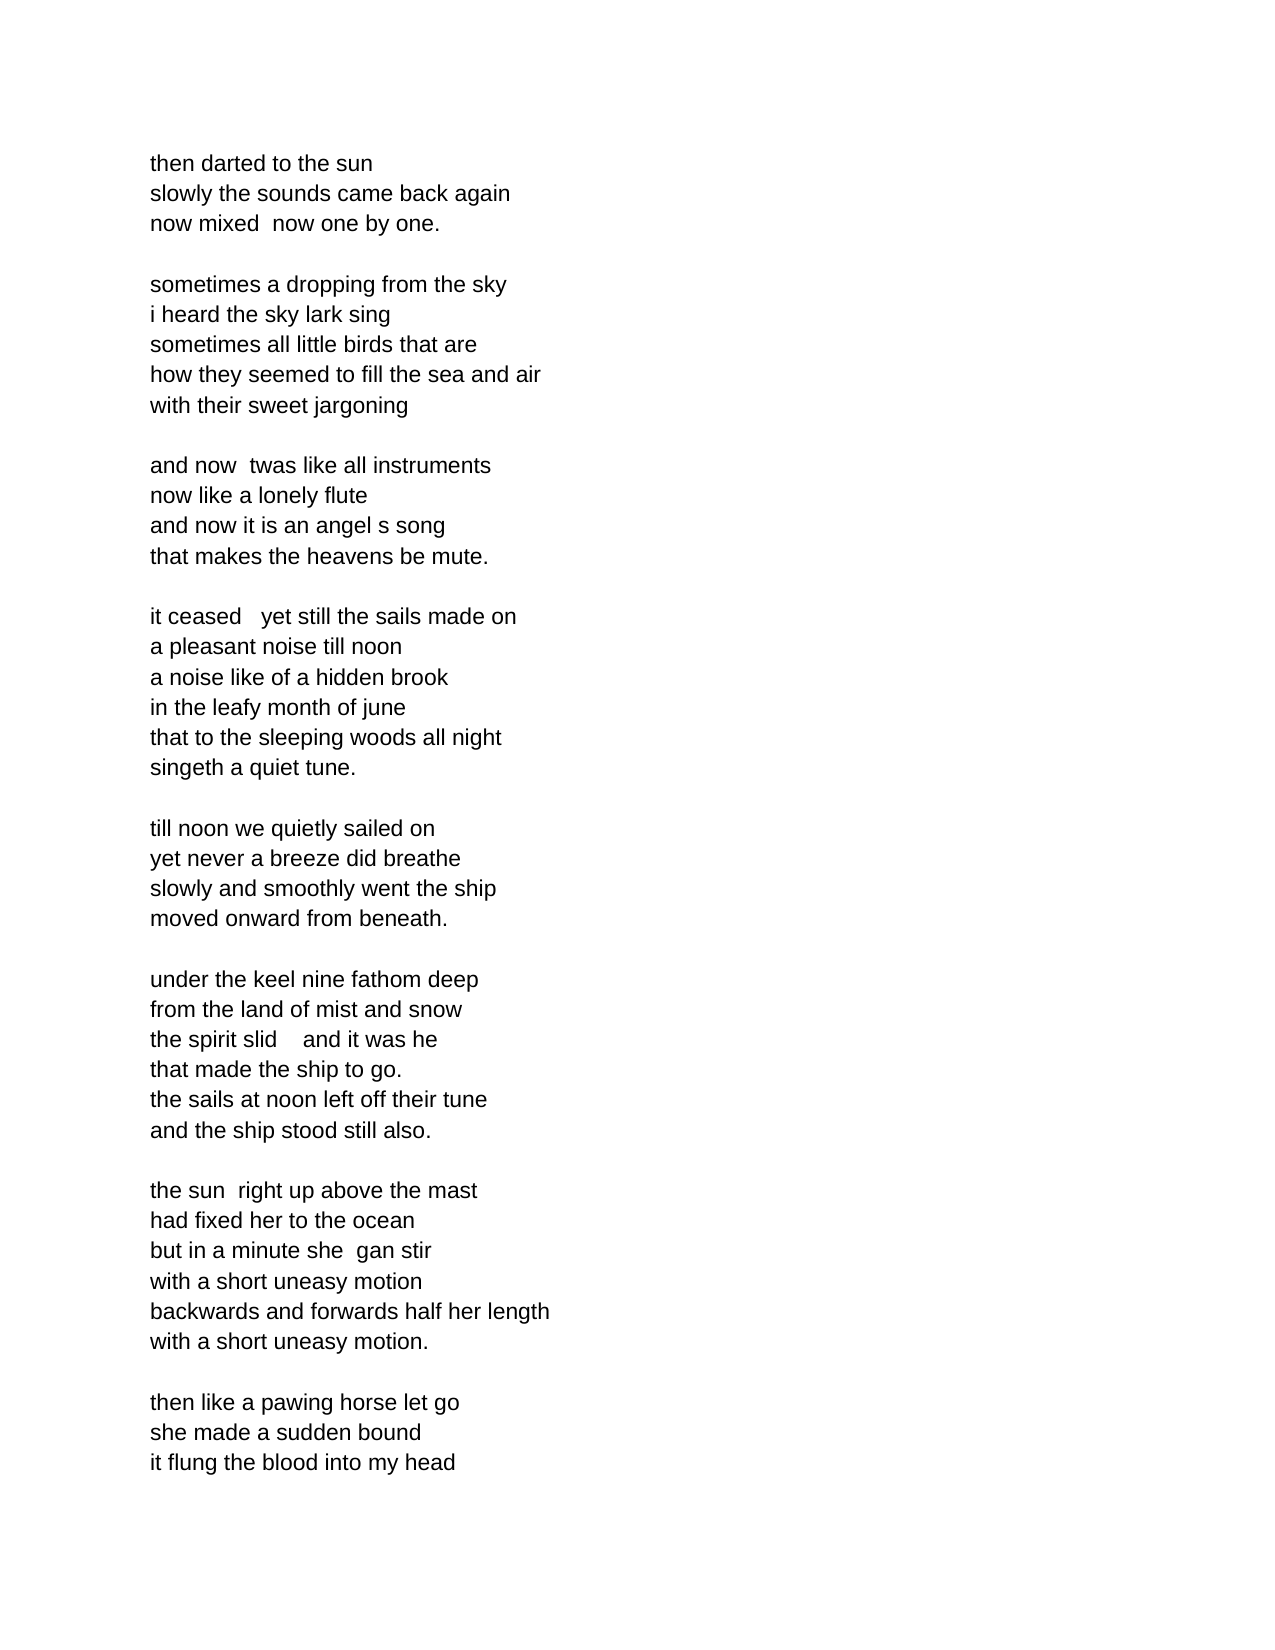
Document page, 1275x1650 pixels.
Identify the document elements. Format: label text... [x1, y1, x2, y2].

text that makes the heavens be mute. [150, 543, 1125, 569]
text how they seemed to fill the sea and air [150, 361, 1125, 388]
text she made a sudden bound [150, 1419, 1125, 1445]
text that to the sleeping woods all night [150, 724, 1125, 750]
text and now it is an angel s song [150, 512, 1125, 539]
text backwards and forwards half her length [150, 1298, 1125, 1324]
text the spirit slid and it was he [150, 1026, 1125, 1052]
text then darted to the sun [150, 150, 1125, 176]
text slowly and smoothly went the ship [150, 875, 1125, 901]
text but in a minute she gan stir [150, 1237, 1125, 1264]
text yet never a breeze did breathe [150, 845, 1125, 871]
text and now twas like all instruments [150, 452, 1125, 478]
text in the leafy month of june [150, 694, 1125, 720]
text it flung the blood into my head [150, 1449, 1125, 1475]
text and the ship stood still also. [150, 1117, 1125, 1143]
text with a short uneasy motion. [150, 1328, 1125, 1354]
text with their sweet jargoning [150, 392, 1125, 418]
text now mixed now one by one. [150, 210, 1125, 237]
text now like a lonely flute [150, 482, 1125, 509]
text that made the ship to go. [150, 1056, 1125, 1083]
text then like a pawing horse let go [150, 1388, 1125, 1415]
text had fixed her to the ocean [150, 1207, 1125, 1234]
text it ceased yet still the sails made on [150, 603, 1125, 629]
text under the keel nine fathom deep [150, 966, 1125, 992]
text till noon we quietly sailed on [150, 814, 1125, 841]
text moved onward from beneath. [150, 905, 1125, 932]
text i heard the sky lark sing [150, 301, 1125, 327]
text a pleasant noise till noon [150, 633, 1125, 660]
text the sails at noon left off their tune [150, 1086, 1125, 1113]
text sometimes all little birds that are [150, 331, 1125, 358]
text singeth a quiet tune. [150, 754, 1125, 781]
text the sun right up above the mast [150, 1177, 1125, 1203]
text slowly the sounds came back again [150, 180, 1125, 207]
text sometimes a dropping from the sky [150, 271, 1125, 297]
text from the land of mist and snow [150, 996, 1125, 1022]
text a noise like of a hidden brook [150, 663, 1125, 690]
text with a short uneasy motion [150, 1268, 1125, 1294]
